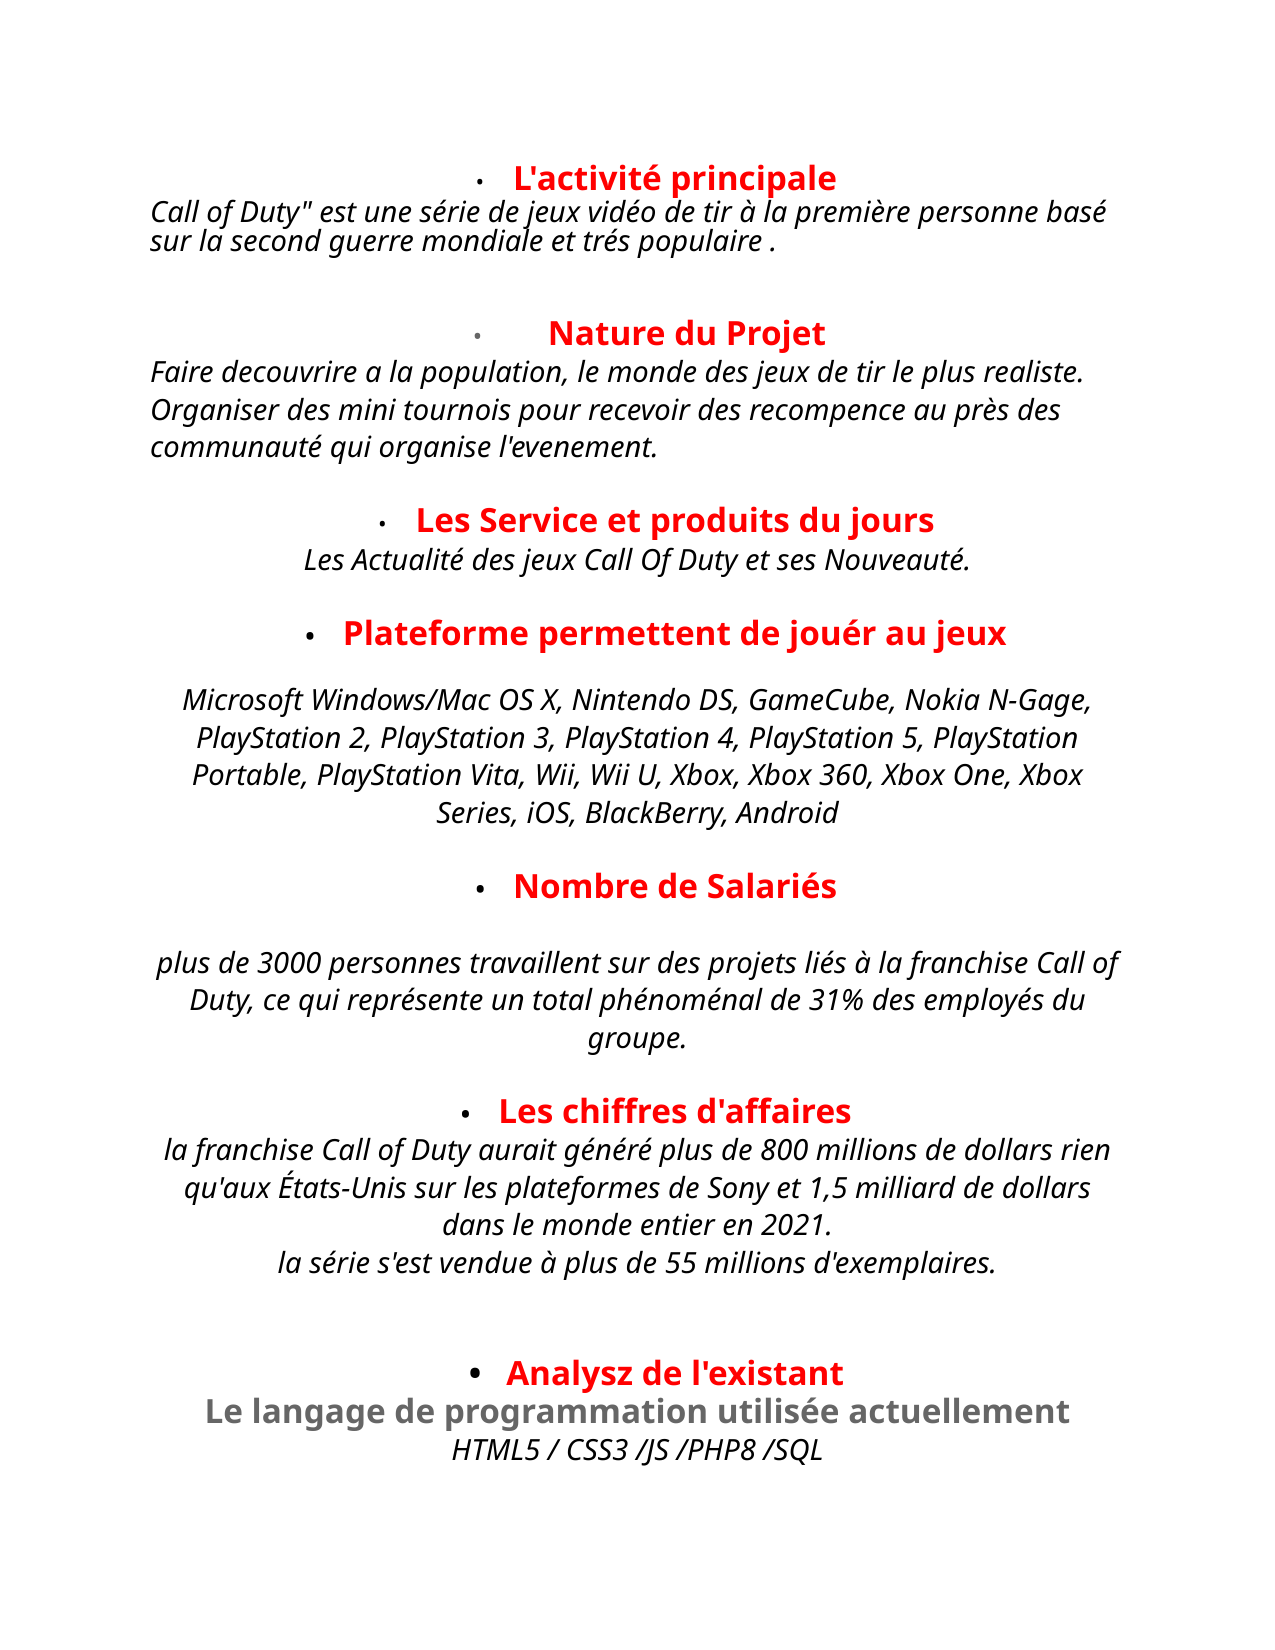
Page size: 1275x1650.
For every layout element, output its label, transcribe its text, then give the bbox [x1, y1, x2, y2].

text Call of Duty" est une série de jeux vidéo de tir à la première personne basé sur la second guerre mondiale et trés populaire . [150, 200, 1125, 257]
text HTML5 / CSS3 /JS /PHP8 /SQL [150, 1431, 1125, 1468]
list Les chiffres d'affaires [187, 1093, 1125, 1131]
text Le langage de programmation utilisée actuellement [150, 1393, 1125, 1431]
list Nombre de Salariés [187, 868, 1125, 906]
text la série s'est vendue à plus de 55 millions d'exemplaires. [150, 1243, 1125, 1281]
list Analysz de l'existant [187, 1356, 1125, 1393]
list Les Service et produits du jours [187, 502, 1125, 540]
text la franchise Call of Duty aurait généré plus de 800 millions de dollars rien qu'aux États-Unis sur les plateformes de Sony et 1,5 milliard de dollars dans le monde entier en 2021. [150, 1131, 1125, 1243]
list Nature du Projet [174, 315, 1125, 352]
text Microsoft Windows/Mac OS X, Nintendo DS, GameCube, Nokia N-Gage, PlayStation 2, PlayStation 3, PlayStation 4, PlayStation 5, PlayStation Portable, PlayStation Vita, Wii, Wii U, Xbox, Xbox 360, Xbox One, Xbox Series, iOS, BlackBerry, Android [150, 681, 1125, 831]
list Plateforme permettent de jouér au jeux [187, 615, 1125, 652]
text plus de 3000 personnes travaillent sur des projets liés à la franchise Call of Duty, ce qui représente un total phénoménal de 31% des employés du groupe. [150, 943, 1125, 1056]
text Faire decouvrire a la population, le monde des jeux de tir le plus realiste. [150, 352, 1125, 390]
text Les Actualité des jeux Call Of Duty et ses Nouveauté. [150, 540, 1125, 577]
text Organiser des mini tournois pour recevoir des recompence au près des communauté qui organise l'evenement. [150, 390, 1125, 465]
list L'activité principale [187, 150, 1125, 200]
